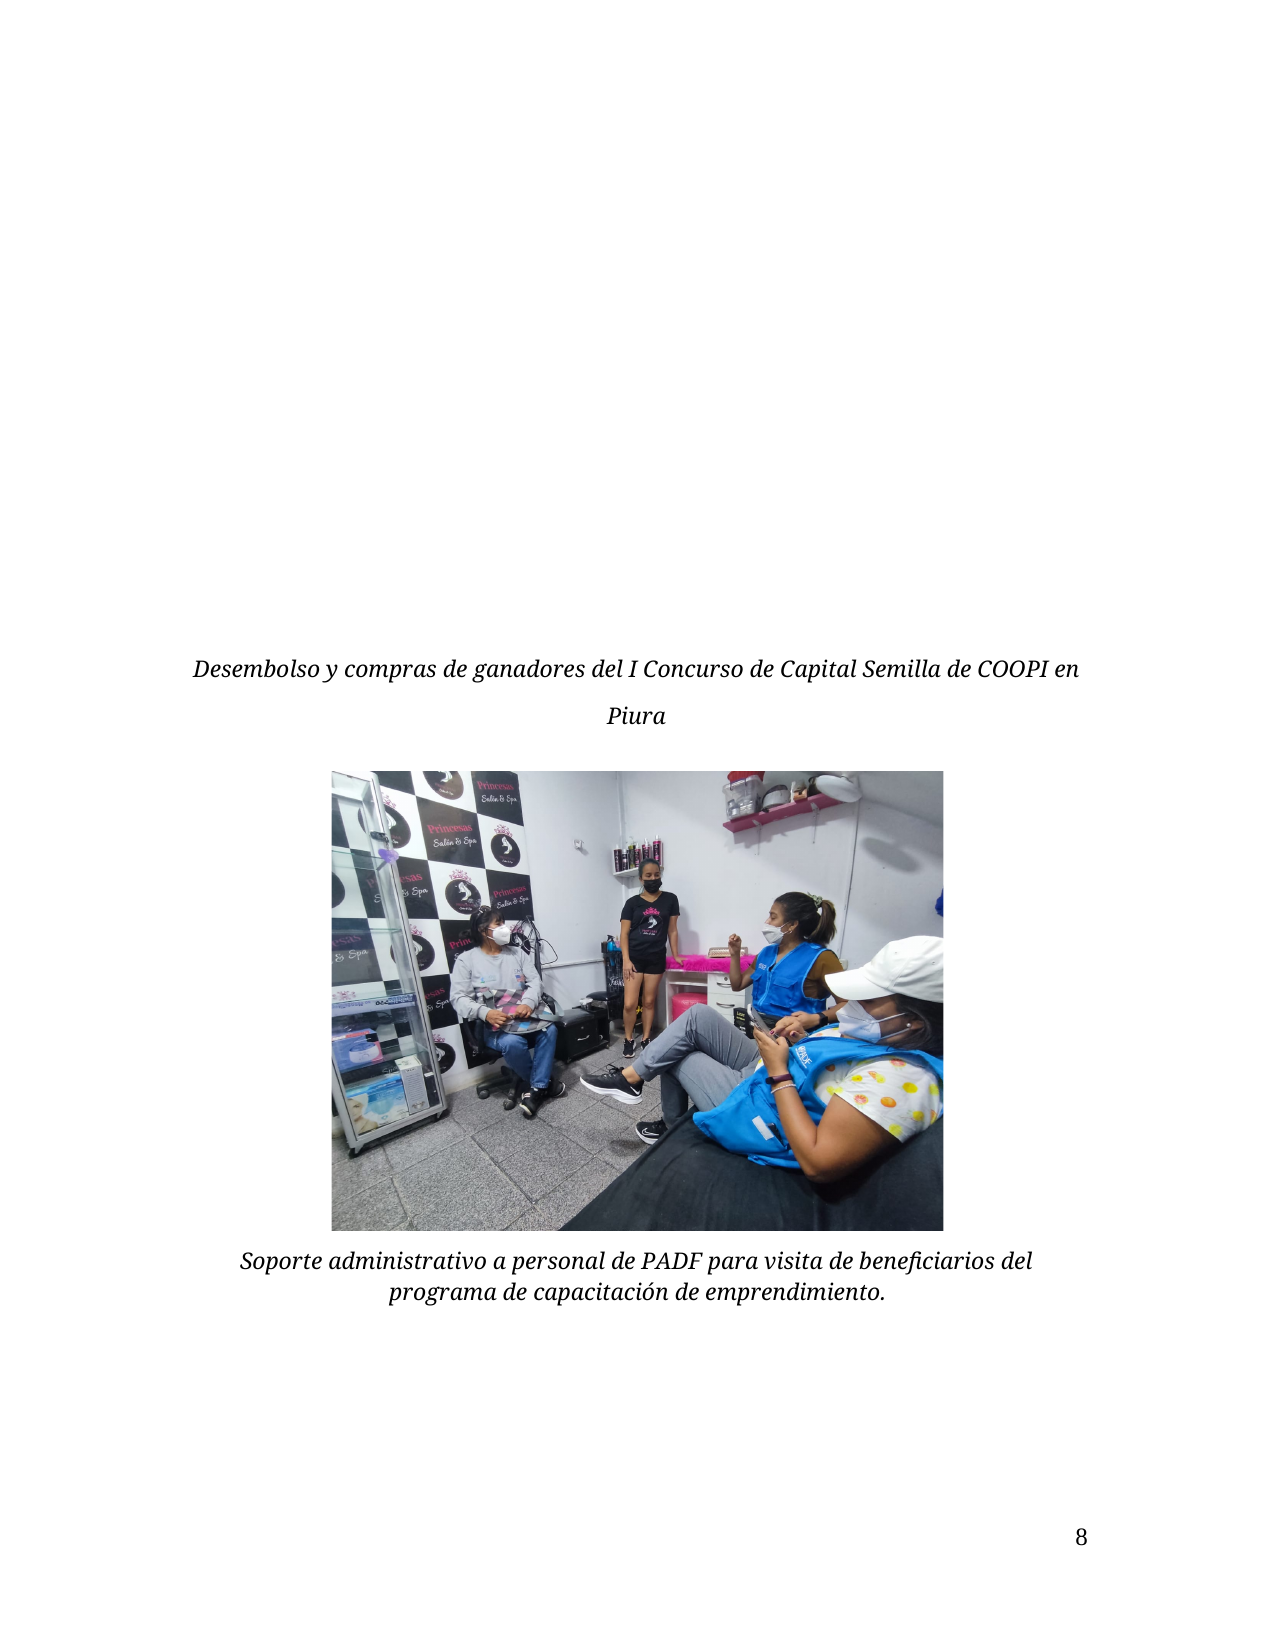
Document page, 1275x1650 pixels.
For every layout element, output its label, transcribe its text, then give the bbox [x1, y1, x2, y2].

text Desembolso y compras de ganadores del I Concurso de Capital Semilla de COOPI en Piura [187, 653, 1087, 731]
text Soporte administrativo a personal de PADF para visita de beneficiarios del programa de capacitación de emprendimiento. [187, 1245, 1087, 1307]
picture [331, 771, 944, 1231]
